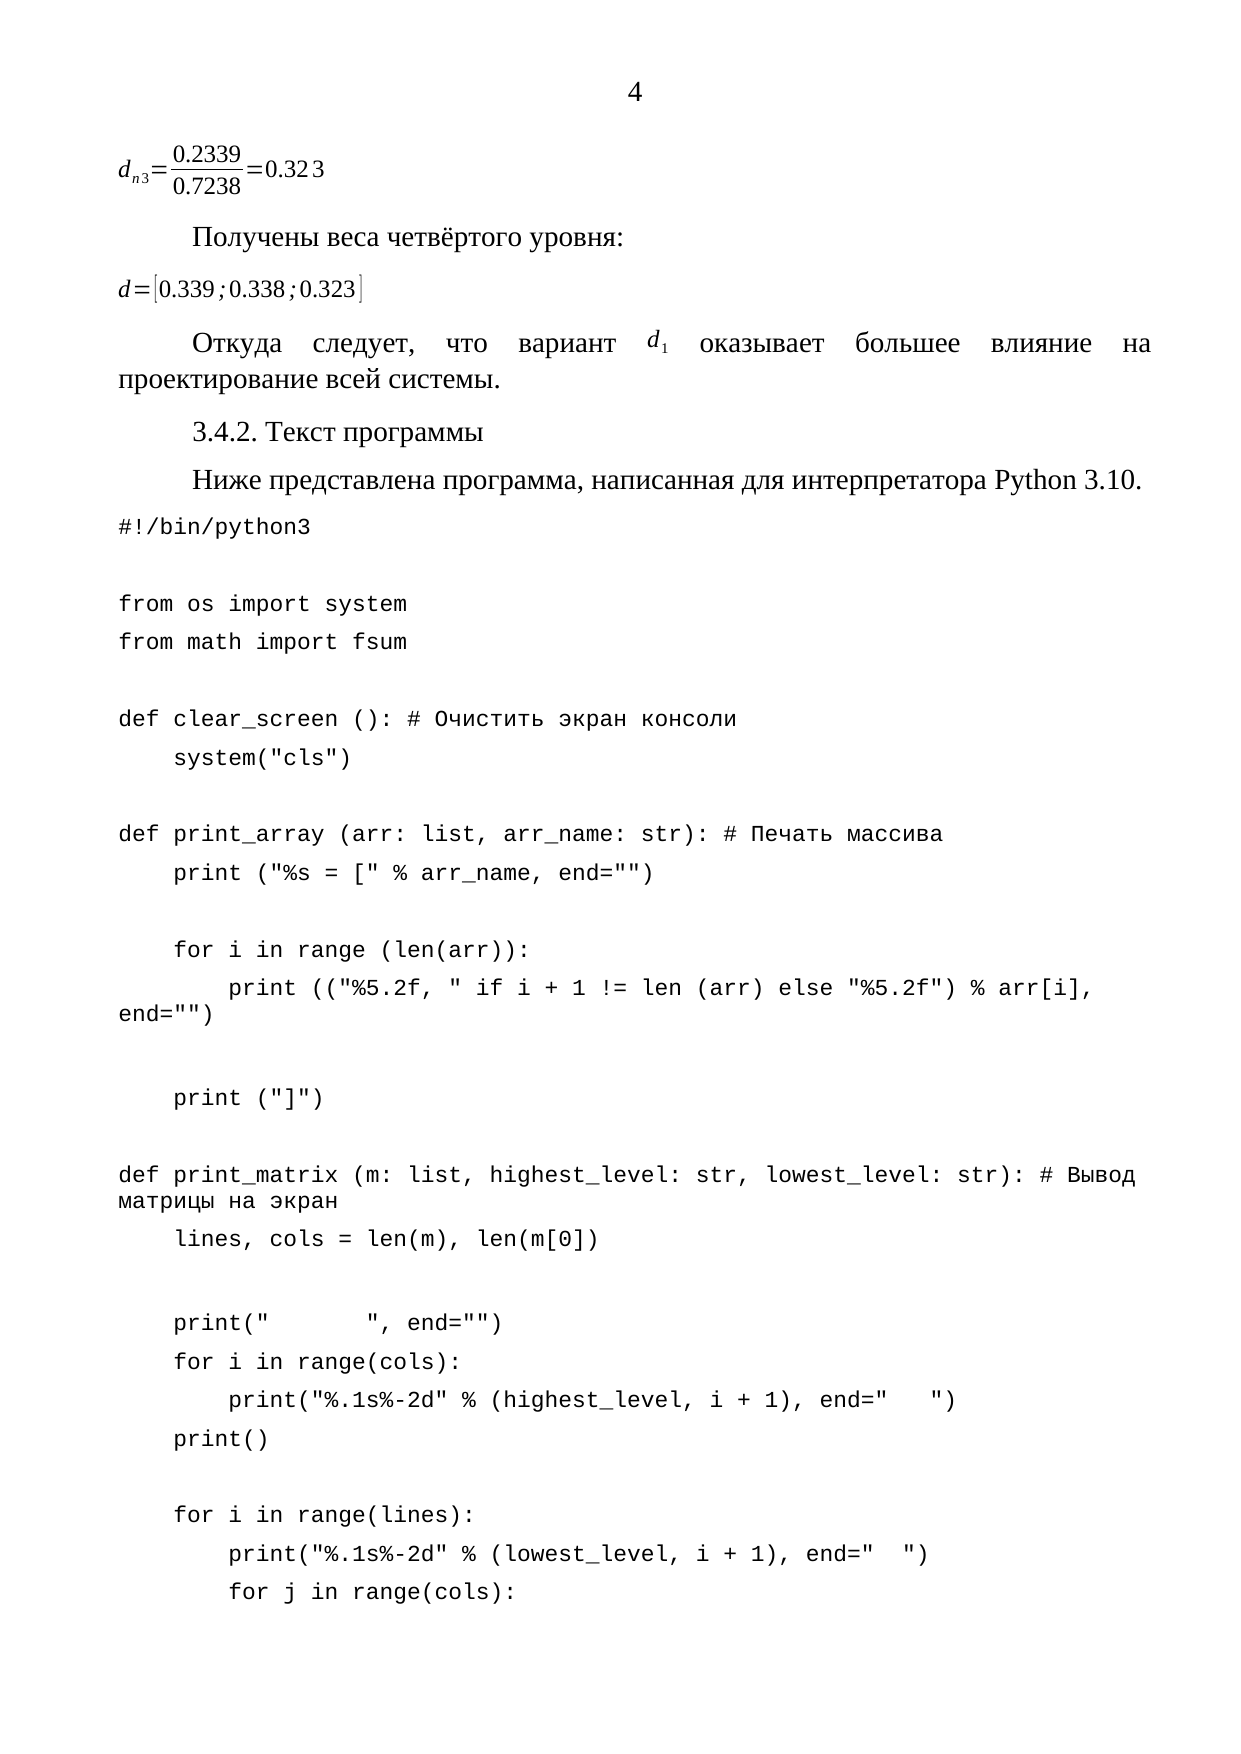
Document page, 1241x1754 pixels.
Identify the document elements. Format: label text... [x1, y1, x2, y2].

text for j in range(cols): [118, 1581, 1152, 1607]
text print ("%s = [" % arr_name, end="") [118, 861, 1152, 887]
text print("%.1s%-2d" % (highest_level, i + 1), end=" ") [118, 1388, 1152, 1414]
text def print_matrix (m: list, highest_level: str, lowest_level: str): # Вывод матрицы на экран [118, 1163, 1152, 1215]
text print (("%5.2f, " if i + 1 != len (arr) else "%5.2f") % arr[i], end="") [118, 976, 1152, 1028]
text Ниже представлена программа, написанная для интерпретатора Python 3.10. [118, 462, 1152, 496]
text Получены веса четвёртого уровня: [118, 219, 1152, 253]
text print() [118, 1427, 1152, 1453]
text for i in range (len(arr)): [118, 938, 1152, 964]
text from os import system [118, 592, 1152, 618]
text print ("]") [118, 1086, 1152, 1112]
text print(" ", end="") [118, 1312, 1152, 1337]
text lines, cols = len(m), len(m[0]) [118, 1228, 1152, 1253]
text print("%.1s%-2d" % (lowest_level, i + 1), end=" ") [118, 1542, 1152, 1568]
text for i in range(lines): [118, 1504, 1152, 1530]
text for i in range(cols): [118, 1350, 1152, 1376]
text def clear_screen (): # Очистить экран консоли [118, 707, 1152, 733]
text def print_array (arr: list, arr_name: str): # Печать массива [118, 823, 1152, 849]
text Откуда следует, что вариант оказывает большее влияние на проектирование всей системы. [118, 325, 1152, 394]
text system("cls") [118, 746, 1152, 772]
text from math import fsum [118, 631, 1152, 656]
text #!/bin/python3 [118, 515, 1152, 541]
subtitle Текст программы [118, 414, 1152, 447]
